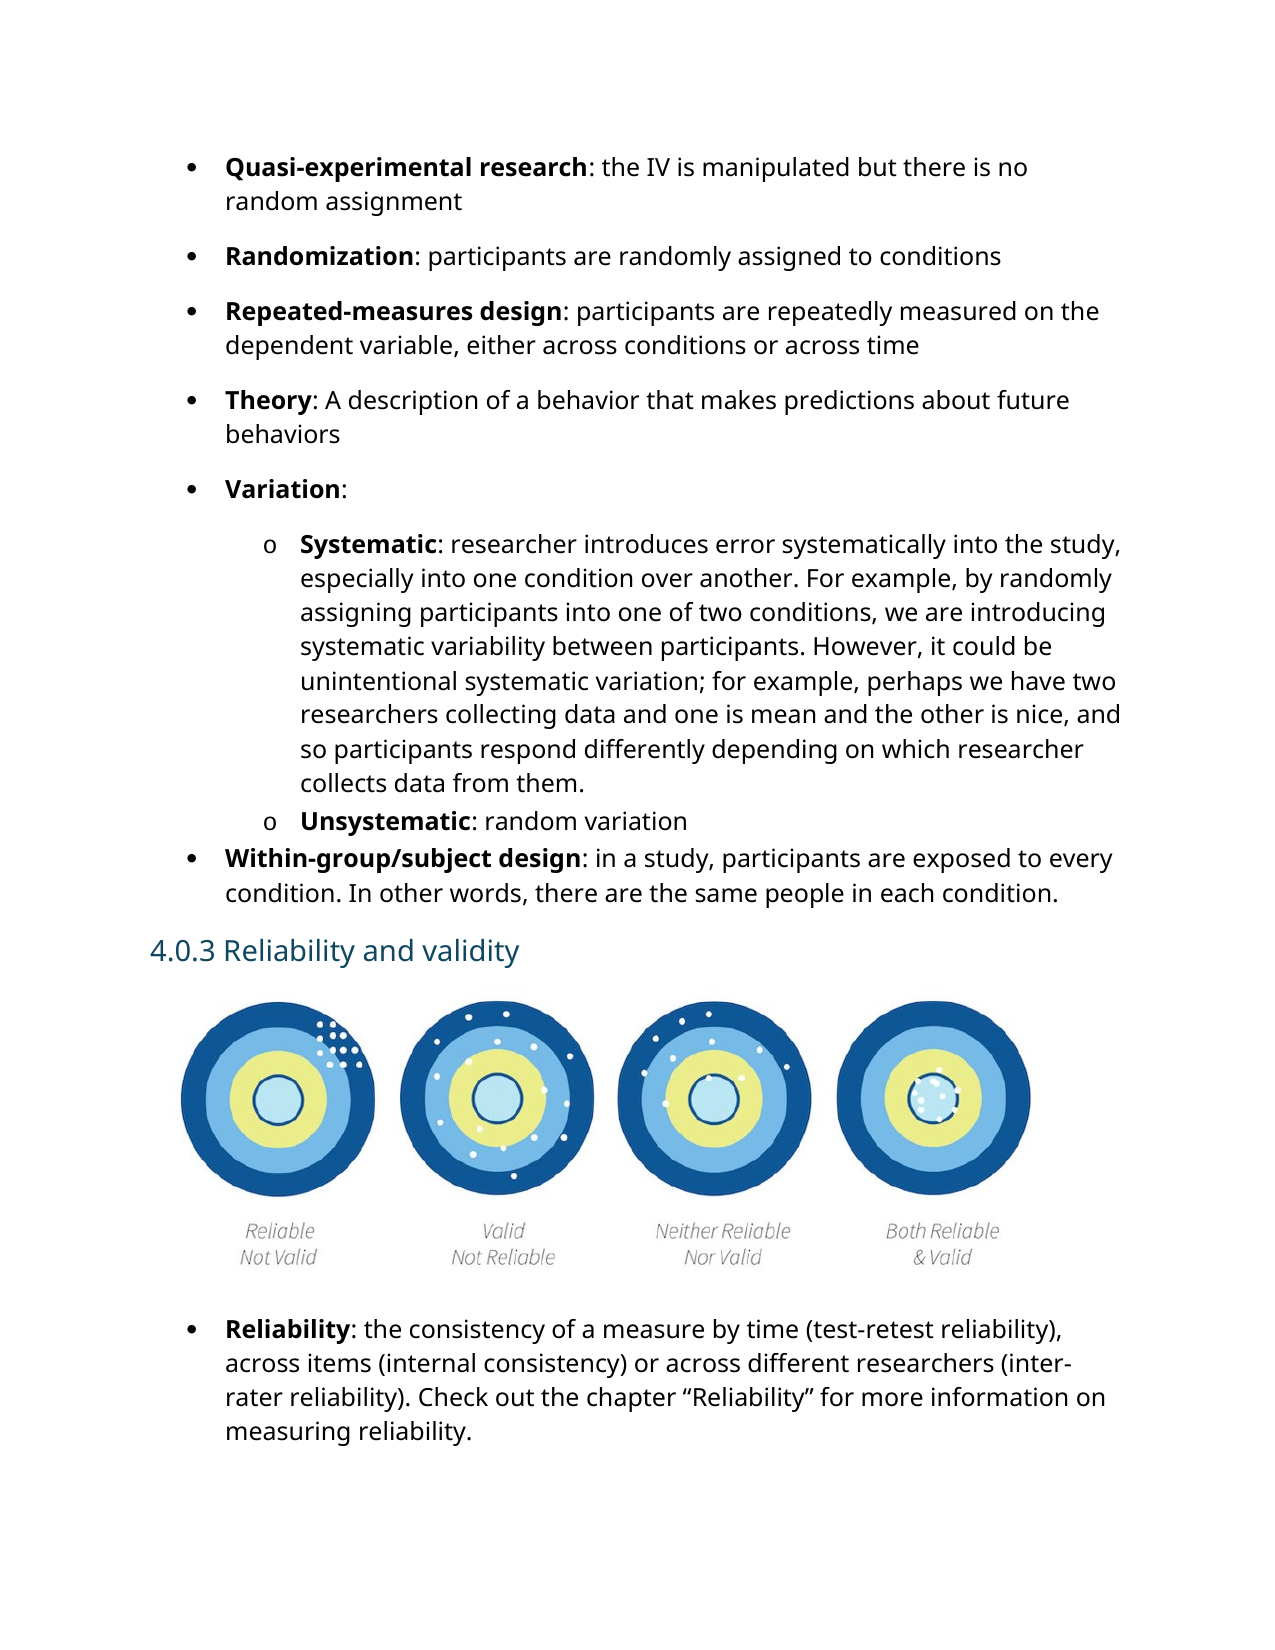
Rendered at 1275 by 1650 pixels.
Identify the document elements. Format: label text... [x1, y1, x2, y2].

list Theory: A description of a behavior that makes predictions about future behaviors [187, 383, 1125, 451]
list Variation: [187, 472, 1125, 506]
subtitle 4.0.3 Reliability and validity [150, 930, 1125, 970]
list Repeated-measures design: participants are repeatedly measured on the dependent variable, either across conditions or across time [187, 294, 1125, 362]
picture [168, 988, 1044, 1293]
list Quasi-experimental research: the IV is manipulated but there is no random assignment [187, 150, 1125, 218]
list Within-group/subject design: in a study, participants are exposed to every condition. In other words, there are the same people in each condition. [187, 841, 1125, 909]
list Randomization: participants are randomly assigned to conditions [187, 239, 1125, 273]
list Systematic: researcher introduces error systematically into the study, especially into one condition over another. For example, by randomly assigning participants into one of two conditions, we are introducing systematic variability between participants. However, it could be unintentional systematic variation; for example, perhaps we have two researchers collecting data and one is mean and the other is nice, and so participants respond differently depending on which researcher collects data from them. [262, 527, 1125, 799]
list Reliability: the consistency of a measure by time (test-retest reliability), across items (internal consistency) or across different researchers (inter-rater reliability). Check out the chapter “Reliability” for more information on measuring reliability. [187, 1311, 1125, 1448]
list Unsystematic: random variation [262, 803, 1125, 837]
